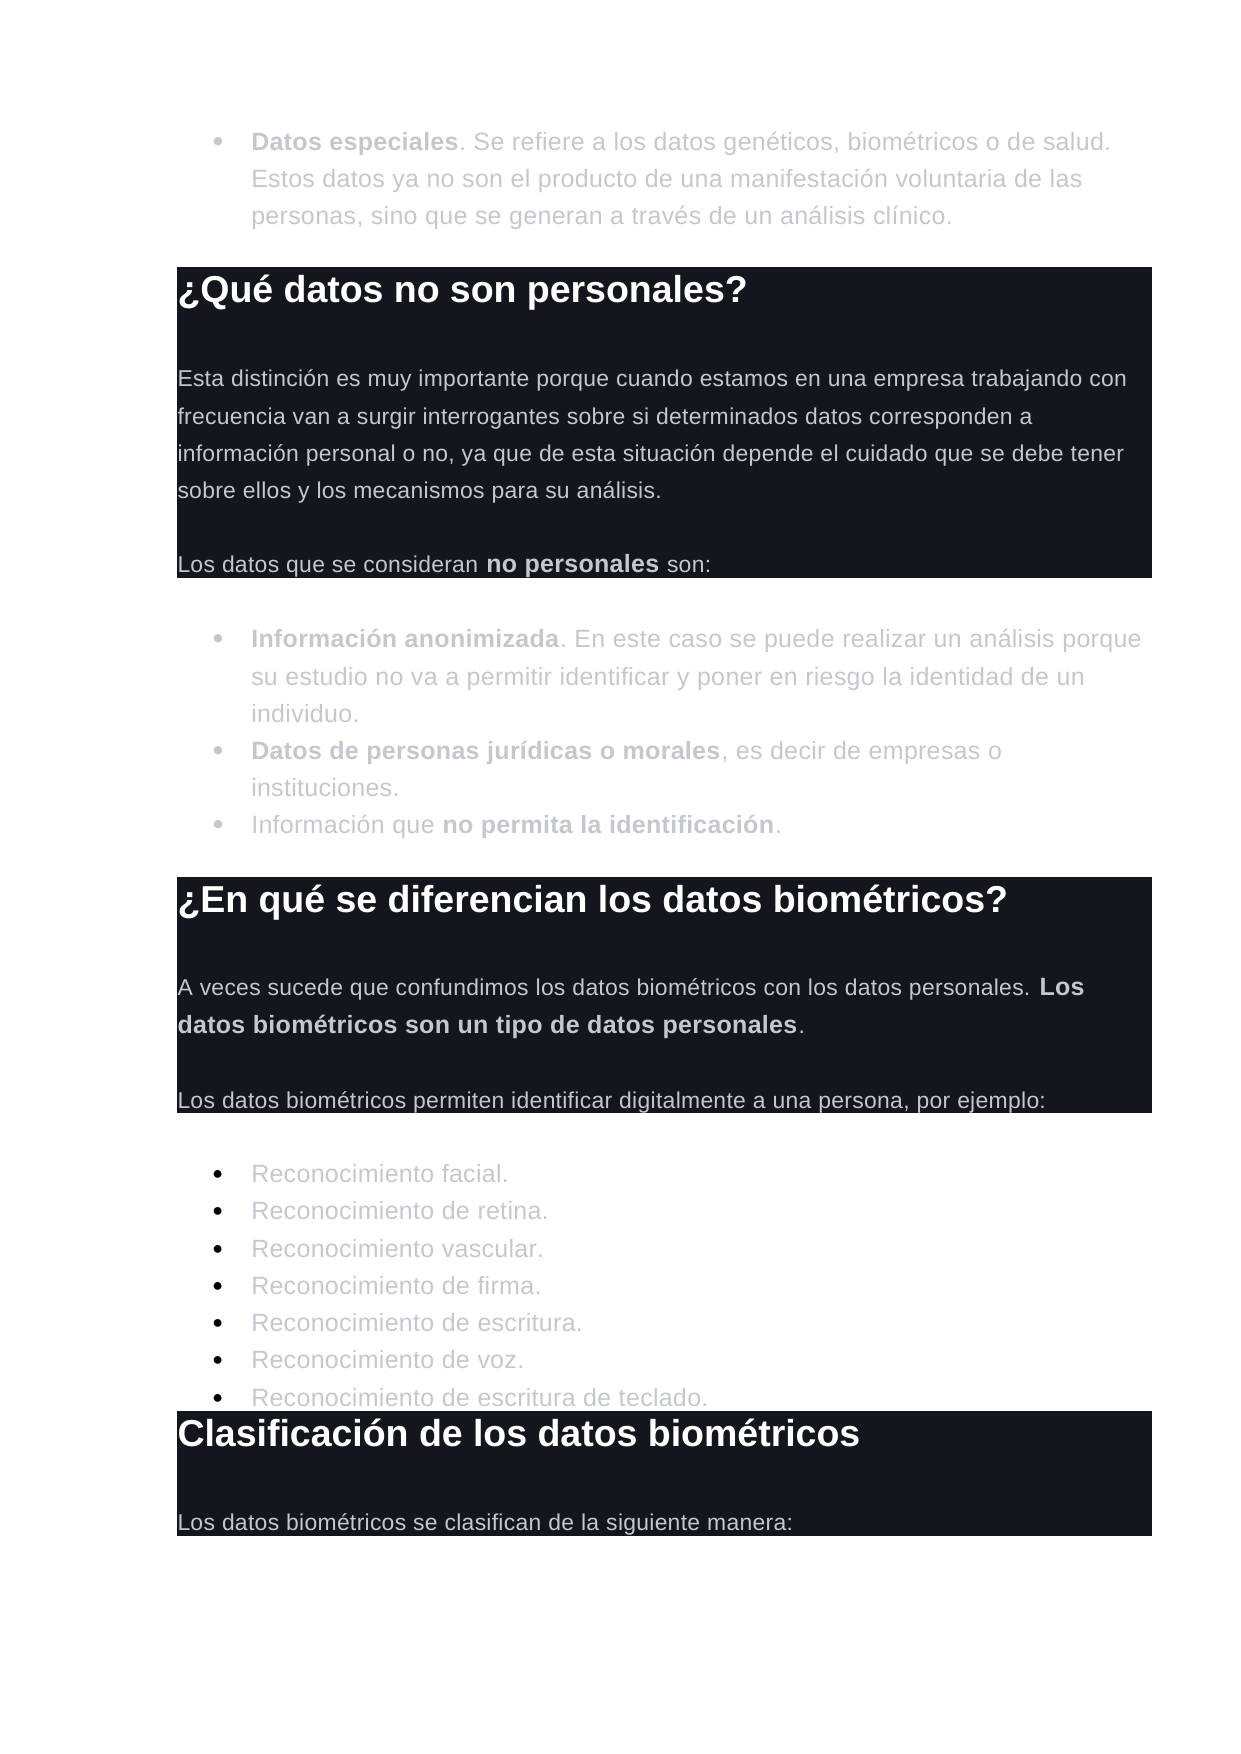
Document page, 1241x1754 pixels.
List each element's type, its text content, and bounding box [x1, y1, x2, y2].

list Información que no permita la identificación. [213, 802, 1152, 839]
list Reconocimiento de retina. [213, 1188, 1152, 1225]
text Esta distinción es muy importante porque cuando estamos en una empresa trabajando con frecuencia van a surgir interrogantes sobre si determinados datos corresponden a información personal o no, ya que de esta situación depende el cuidado que se debe tener sobre ellos y los mecanismos para su análisis. [177, 354, 1152, 503]
text Los datos que se consideran no personales son: [177, 541, 1152, 578]
list Reconocimiento de firma. [213, 1262, 1152, 1299]
list Datos especiales. Se refiere a los datos genéticos, biométricos o de salud. Estos datos ya no son el producto de una manifestación voluntaria de las personas, sino que se generan a través de un análisis clínico. [213, 118, 1152, 230]
text A veces sucede que confundimos los datos biométricos con los datos personales. Los datos biométricos son un tipo de datos personales. [177, 964, 1152, 1038]
subtitle ¿En qué se diferencian los datos biométricos? [177, 877, 1152, 920]
subtitle Clasificación de los datos biométricos [177, 1411, 1152, 1454]
list Información anonimizada. En este caso se puede realizar un análisis porque su estudio no va a permitir identificar y poner en riesgo la identidad de un individuo. [213, 616, 1152, 727]
list Reconocimiento facial. [213, 1150, 1152, 1188]
text Los datos biométricos se clasifican de la siguiente manera: [177, 1498, 1152, 1536]
list Reconocimiento de escritura de teclado. [213, 1374, 1152, 1411]
subtitle ¿Qué datos no son personales? [177, 267, 1152, 311]
list Reconocimiento de voz. [213, 1337, 1152, 1374]
list Reconocimiento vascular. [213, 1225, 1152, 1262]
text Los datos biométricos permiten identificar digitalmente a una persona, por ejemplo: [177, 1076, 1152, 1113]
list Reconocimiento de escritura. [213, 1299, 1152, 1337]
list Datos de personas jurídicas o morales, es decir de empresas o instituciones. [213, 727, 1152, 802]
